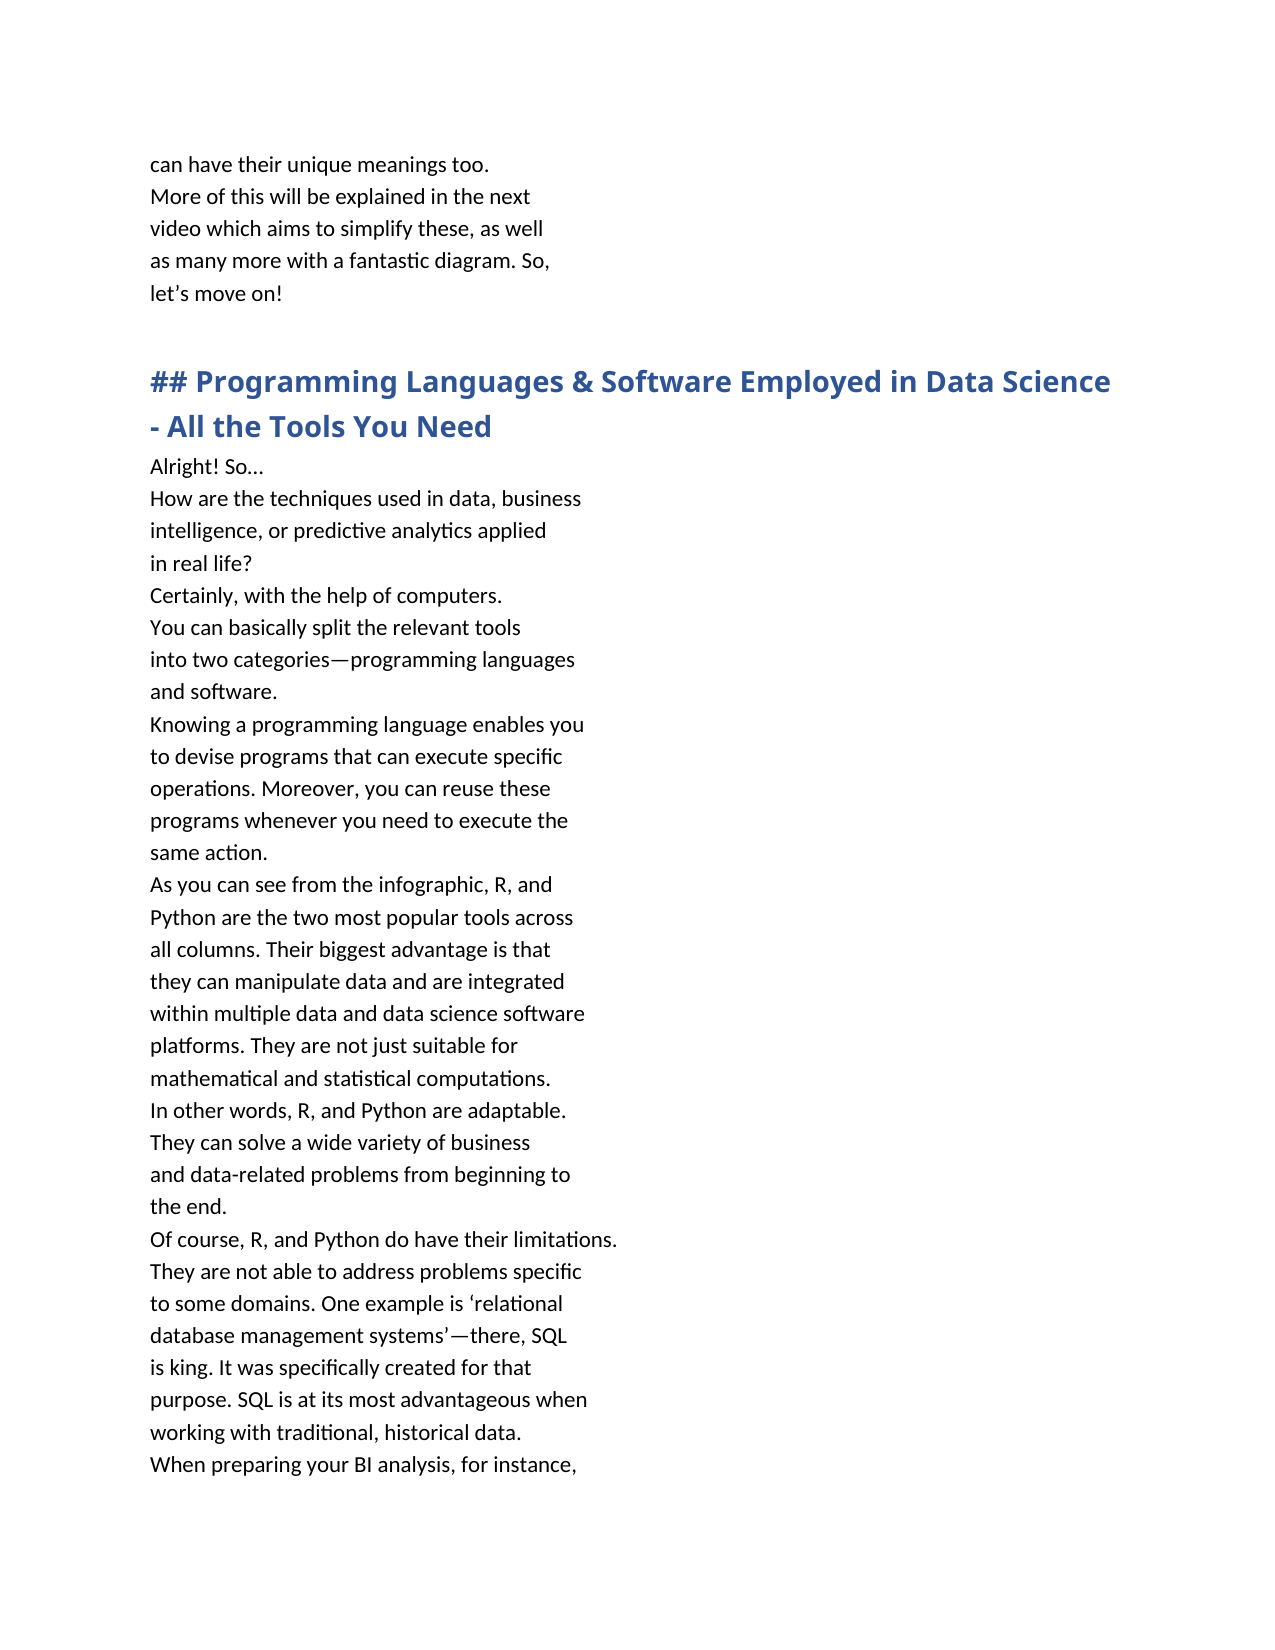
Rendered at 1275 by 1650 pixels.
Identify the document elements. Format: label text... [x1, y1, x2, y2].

subtitle ## Programming Languages & Software Employed in Data Science - All the Tools You Need [150, 361, 1125, 446]
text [150, 452, 1125, 1478]
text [150, 150, 1125, 307]
